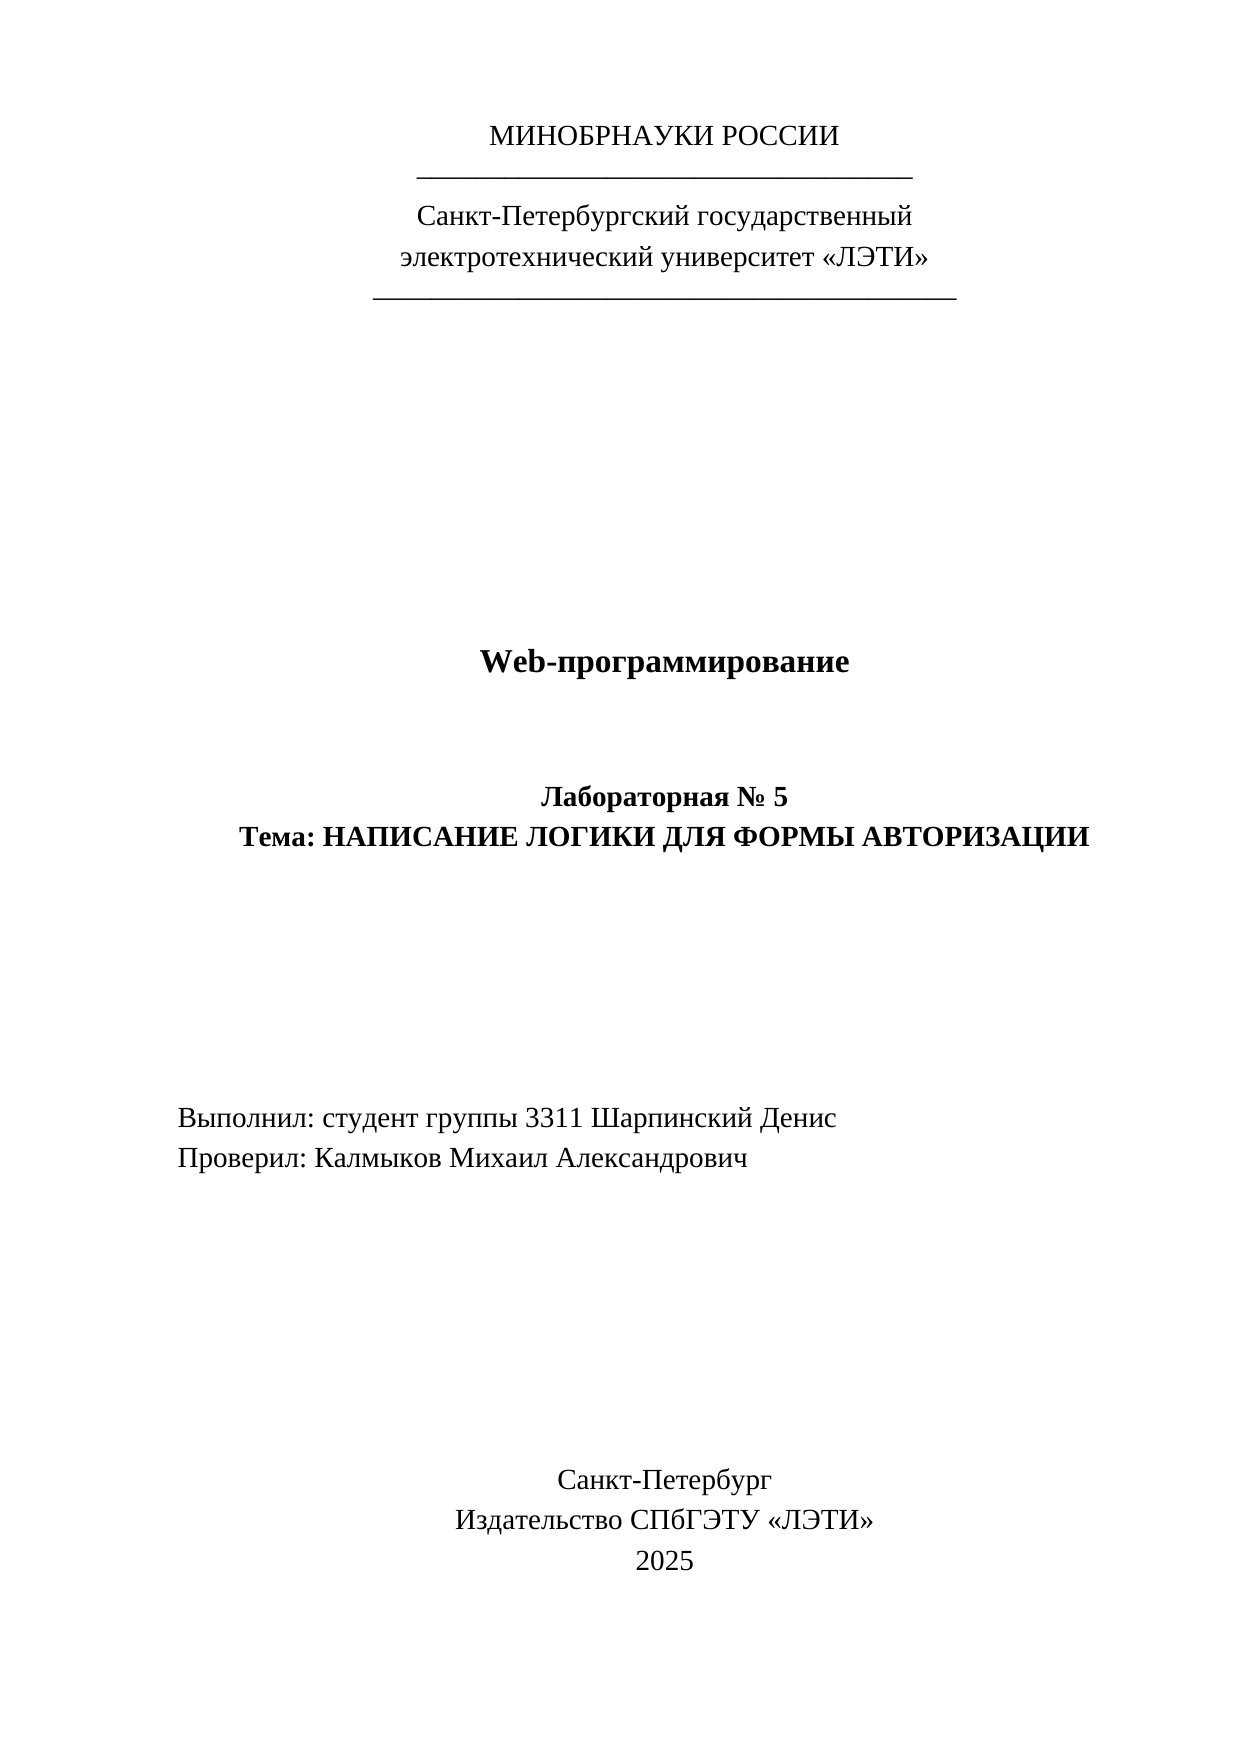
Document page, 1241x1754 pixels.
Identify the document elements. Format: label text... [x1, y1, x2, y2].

text 2025 [177, 1543, 1152, 1576]
text Санкт-Петербург [177, 1462, 1152, 1496]
text Издательство СПбГЭТУ «ЛЭТИ» [177, 1502, 1152, 1536]
text Выполнил: студент группы 3311 Шарпинский Денис [177, 1100, 1152, 1134]
text ———————————————————— [177, 279, 1152, 312]
text МИНОБРНАУКИ РОССИИ [177, 118, 1152, 152]
text Проверил: Калмыков Михаил Александрович [177, 1141, 1152, 1174]
text Тема: НАПИСАНИЕ ЛОГИКИ ДЛЯ ФОРМЫ АВТОРИЗАЦИИ [177, 819, 1152, 852]
text –––––––——————————––––––– [177, 158, 1152, 192]
text Web-программирование [177, 641, 1152, 679]
text Лабораторная № 5 [177, 779, 1152, 812]
text Санкт-Петербургский государственный электротехнический университет «ЛЭТИ» [177, 198, 1152, 272]
